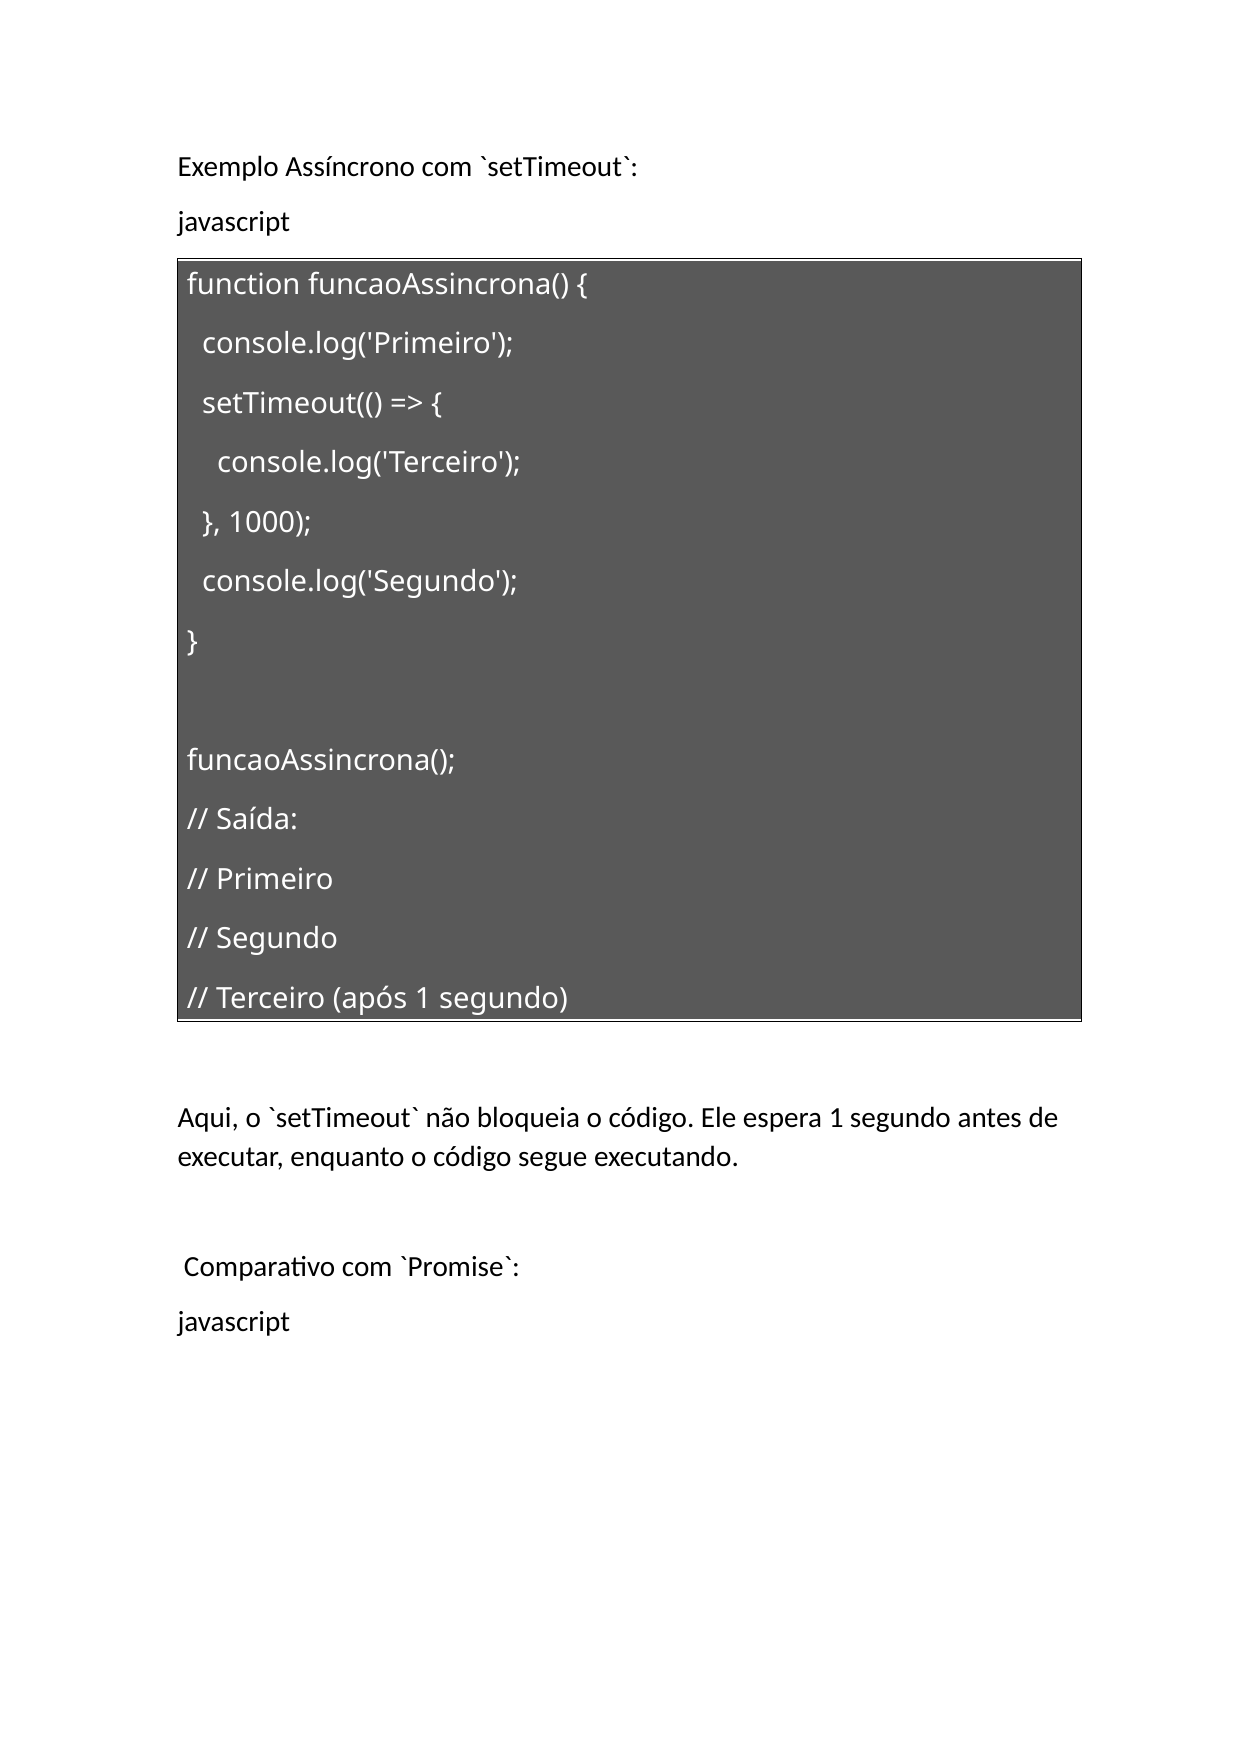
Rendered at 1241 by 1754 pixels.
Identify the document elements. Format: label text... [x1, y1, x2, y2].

text function funcaoAssincrona() { [178, 261, 1081, 303]
text console.log('Segundo'); [178, 558, 1081, 600]
text } [178, 618, 1081, 660]
text javascript [177, 1303, 1063, 1338]
text console.log('Primeiro'); [178, 321, 1081, 362]
text // Terceiro (após 1 segundo) [178, 975, 1081, 1019]
text javascript [177, 203, 1063, 238]
text Comparativo com `Promise`: [177, 1248, 1063, 1283]
text setTimeout(() => { [178, 380, 1081, 422]
text // Primeiro [178, 856, 1081, 898]
text // Segundo [178, 915, 1081, 957]
text console.log('Terceiro'); [178, 439, 1081, 481]
text funcaoAssincrona(); [178, 737, 1081, 779]
text }, 1000); [178, 499, 1081, 541]
text Exemplo Assíncrono com `setTimeout`: [177, 148, 1063, 183]
text // Saída: [178, 796, 1081, 838]
text Aqui, o `setTimeout` não bloqueia o código. Ele espera 1 segundo antes de executar, enquanto o código segue executando. [177, 1099, 1063, 1173]
